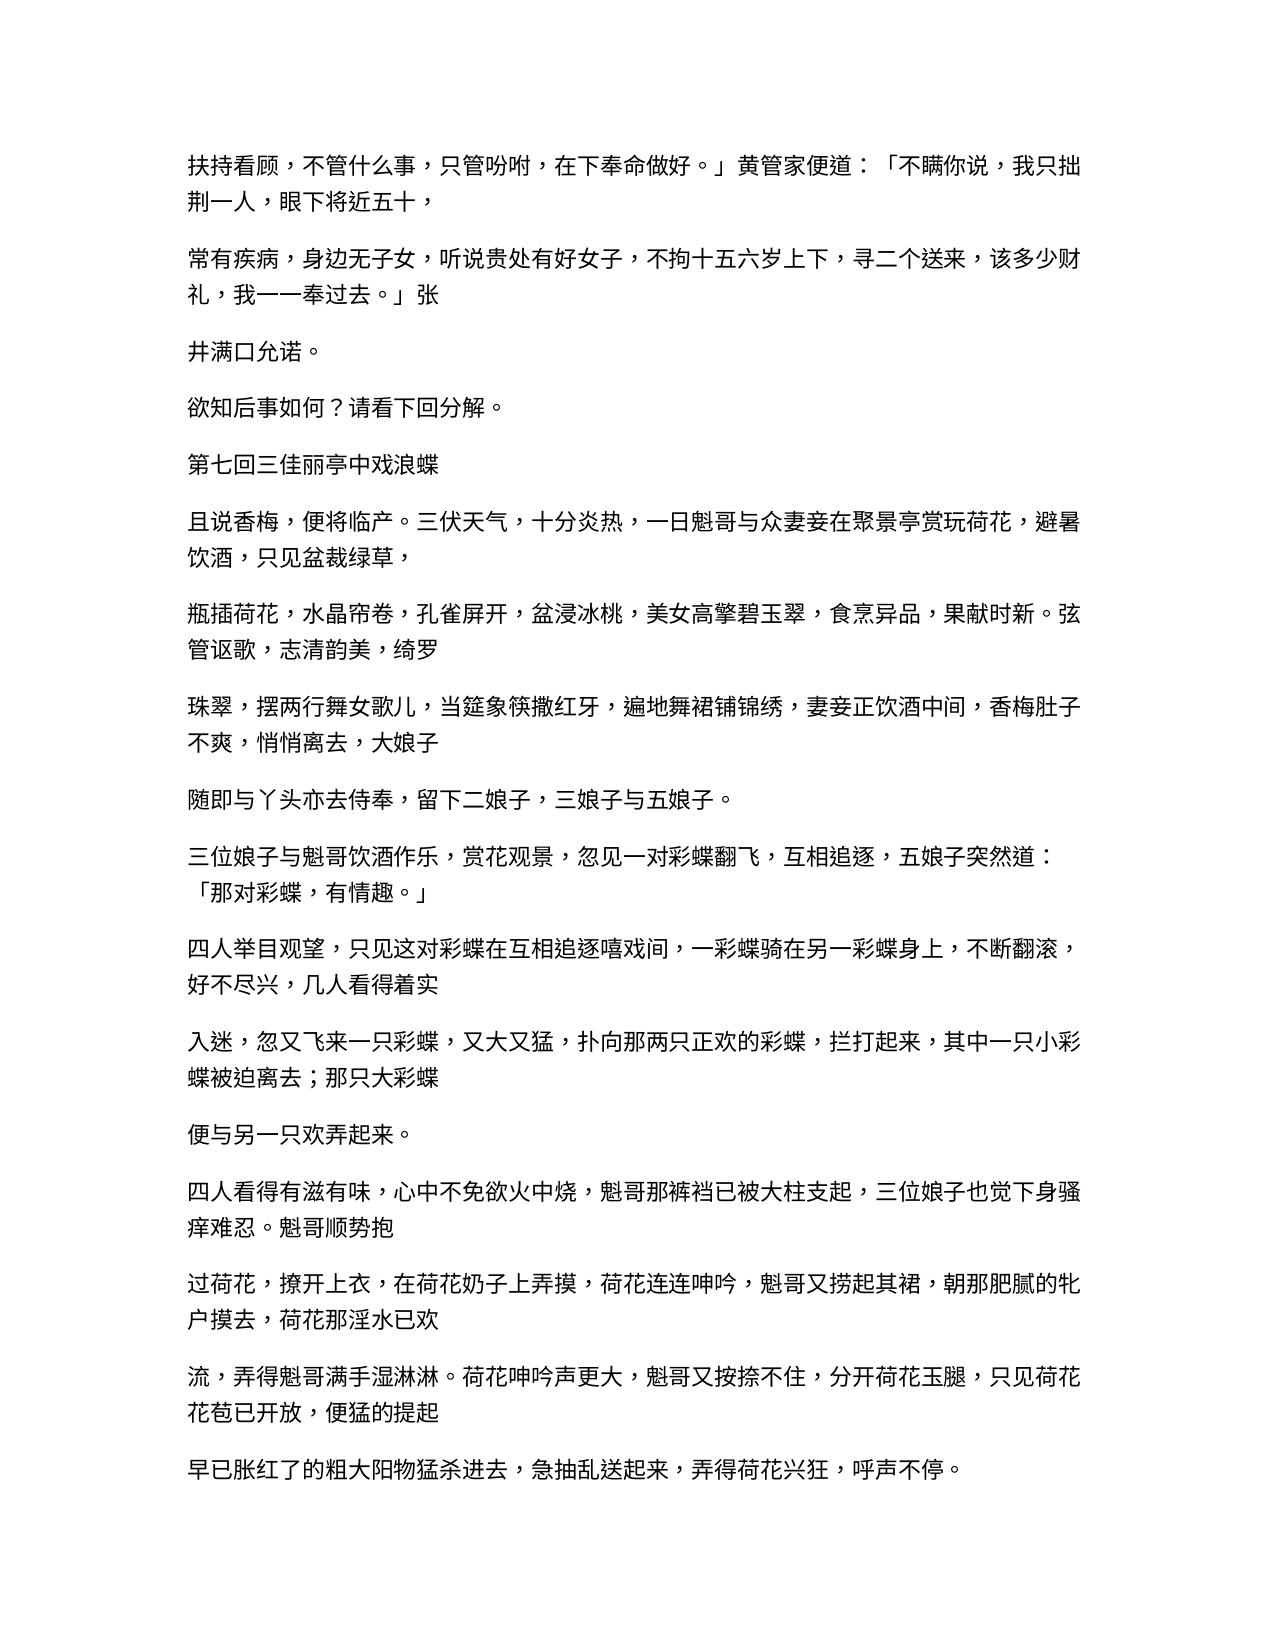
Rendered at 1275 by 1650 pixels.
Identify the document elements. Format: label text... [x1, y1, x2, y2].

text 井满口允诺。 [187, 335, 1087, 367]
text 四人看得有滋有味，心中不免欲火中烧，魁哥那裤裆已被大柱支起，三位娘子也觉下身骚痒难忍。魁哥顺势抱 [187, 1176, 1087, 1243]
text 常有疾病，身边无子女，听说贵处有好女子，不拘十五六岁上下，寻二个送来，该多少财礼，我一一奉过去。」张 [187, 243, 1087, 310]
text 入迷，忽又飞来一只彩蝶，又大又猛，扑向那两只正欢的彩蝶，拦打起来，其中一只小彩蝶被迫离去；那只大彩蝶 [187, 1026, 1087, 1093]
text 随即与丫头亦去侍奉，留下二娘子，三娘子与五娘子。 [187, 784, 1087, 815]
text 瓶插荷花，水晶帘卷，孔雀屏开，盆浸冰桃，美女高擎碧玉翠，食烹异品，果献时新。弦管讴歌，志清韵美，绮罗 [187, 598, 1087, 666]
text 且说香梅，便将临产。三伏天气，十分炎热，一日魁哥与众妻妾在聚景亭赏玩荷花，避暑饮酒，只见盆裁绿草， [187, 506, 1087, 573]
text 第七回三佳丽亭中戏浪蝶 [187, 449, 1087, 480]
text 过荷花，撩开上衣，在荷花奶子上弄摸，荷花连连呻吟，魁哥又捞起其裙，朝那肥腻的牝户摸去，荷花那淫水已欢 [187, 1268, 1087, 1335]
text 欲知后事如何？请看下回分解。 [187, 392, 1087, 423]
text 早已胀红了的粗大阳物猛杀进去，急抽乱送起来，弄得荷花兴狂，呼声不停。 [187, 1454, 1087, 1485]
text 三位娘子与魁哥饮酒作乐，赏花观景，忽见一对彩蝶翻飞，互相追逐，五娘子突然道：「那对彩蝶，有情趣。」 [187, 841, 1087, 908]
text 珠翠，摆两行舞女歌儿，当筵象筷撒红牙，遍地舞裙铺锦绣，妻妾正饮酒中间，香梅肚子不爽，悄悄离去，大娘子 [187, 691, 1087, 758]
text 流，弄得魁哥满手湿淋淋。荷花呻吟声更大，魁哥又按捺不住，分开荷花玉腿，只见荷花花苞已开放，便猛的提起 [187, 1361, 1087, 1428]
text 四人举目观望，只见这对彩蝶在互相追逐嘻戏间，一彩蝶骑在另一彩蝶身上，不断翻滚，好不尽兴，几人看得着实 [187, 933, 1087, 1001]
text 扶持看顾，不管什么事，只管吩咐，在下奉命做好。」黄管家便道：「不瞒你说，我只拙荆一人，眼下将近五十， [187, 150, 1087, 217]
text 便与另一只欢弄起来。 [187, 1119, 1087, 1150]
